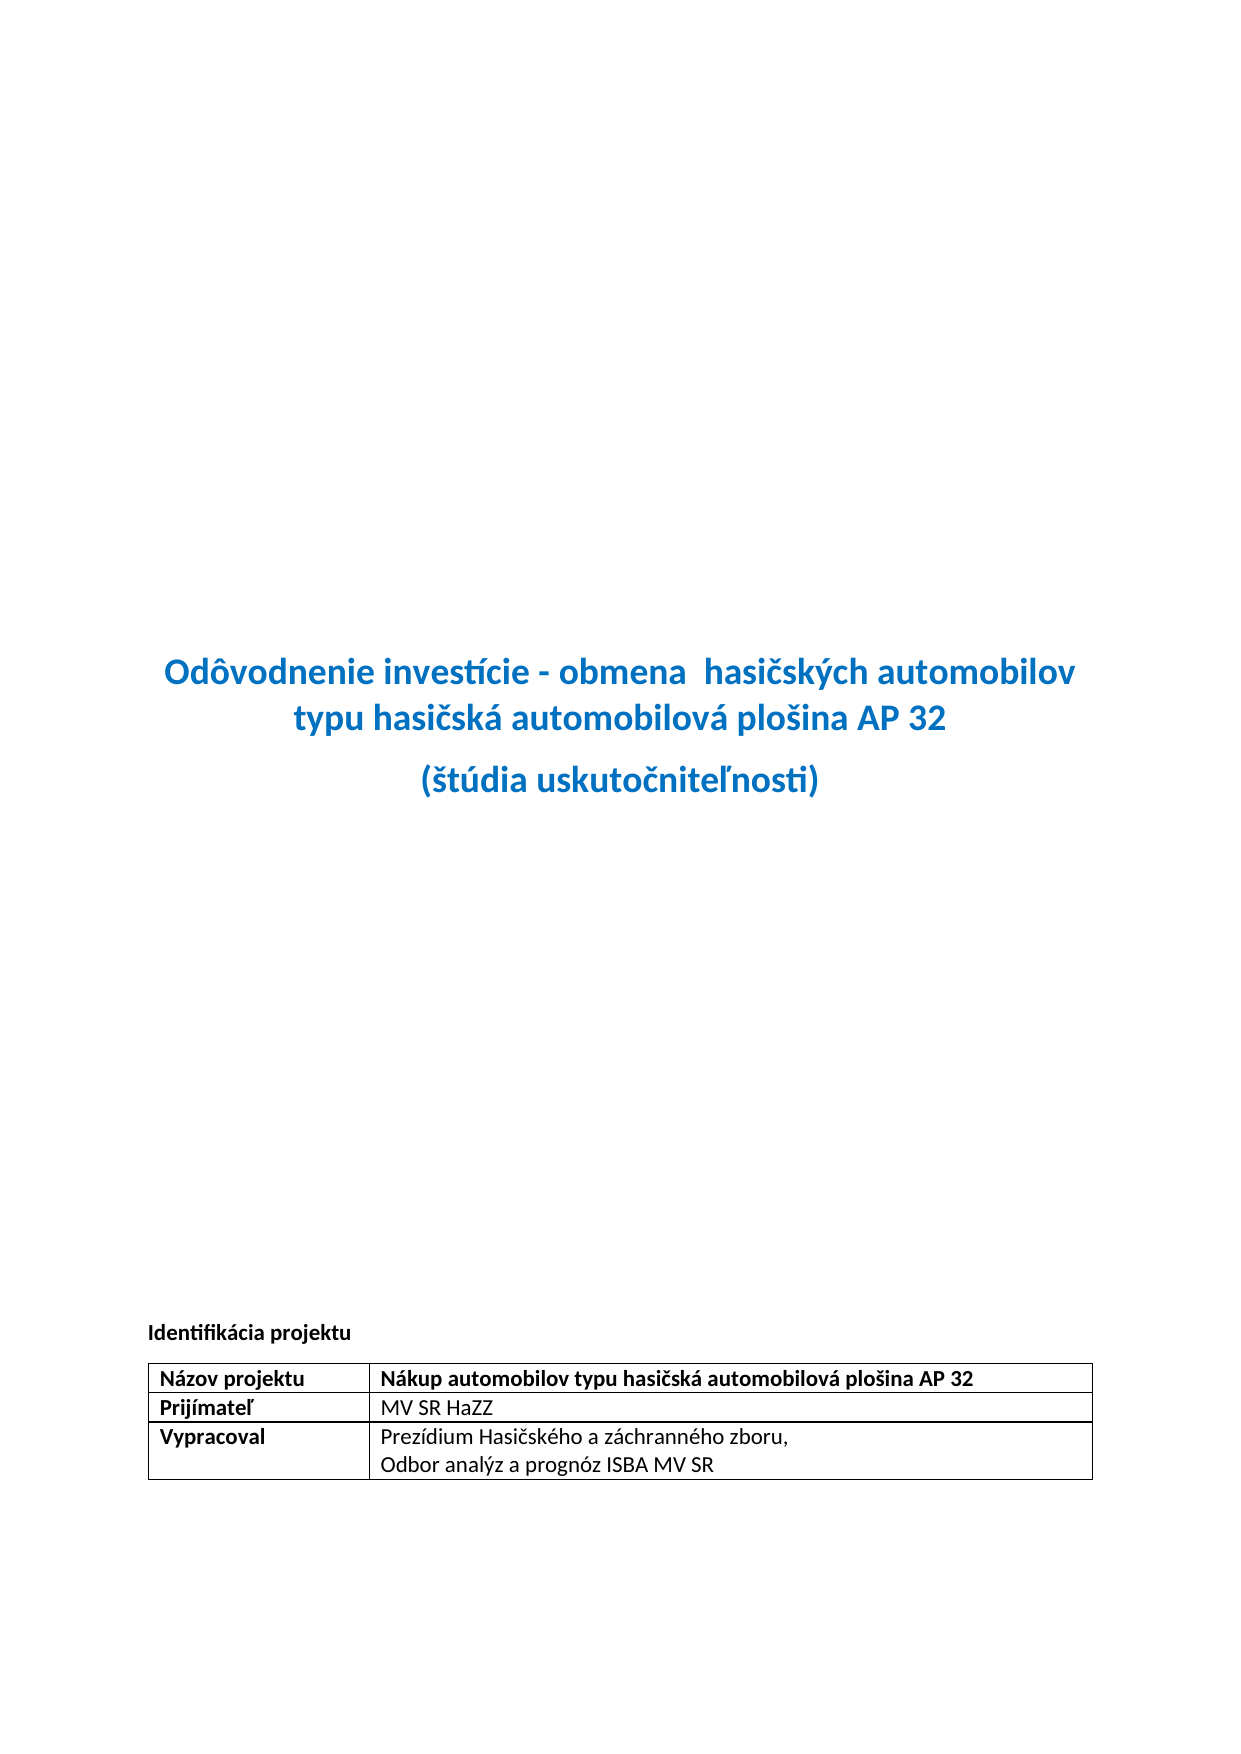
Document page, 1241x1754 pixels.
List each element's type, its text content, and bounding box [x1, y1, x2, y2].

table_cell Prijímateľ [149, 1393, 369, 1421]
text (štúdia uskutočniteľnosti) [148, 756, 1092, 802]
table_cell Vypracoval [149, 1423, 369, 1478]
text Odôvodnenie investície - obmena hasičských automobilov typu hasičská automobilová plošina AP 32 [148, 648, 1092, 739]
text Identifikácia projektu [148, 1318, 1092, 1347]
table_header Nákup automobilov typu hasičská automobilová plošina AP 32 [370, 1364, 1092, 1392]
table_cell MV SR HaZZ [370, 1393, 1092, 1421]
table_header Názov projektu [149, 1364, 369, 1392]
table_cell Prezídium Hasičského a záchranného zboru, Odbor analýz a prognóz ISBA MV SR [370, 1423, 1092, 1478]
